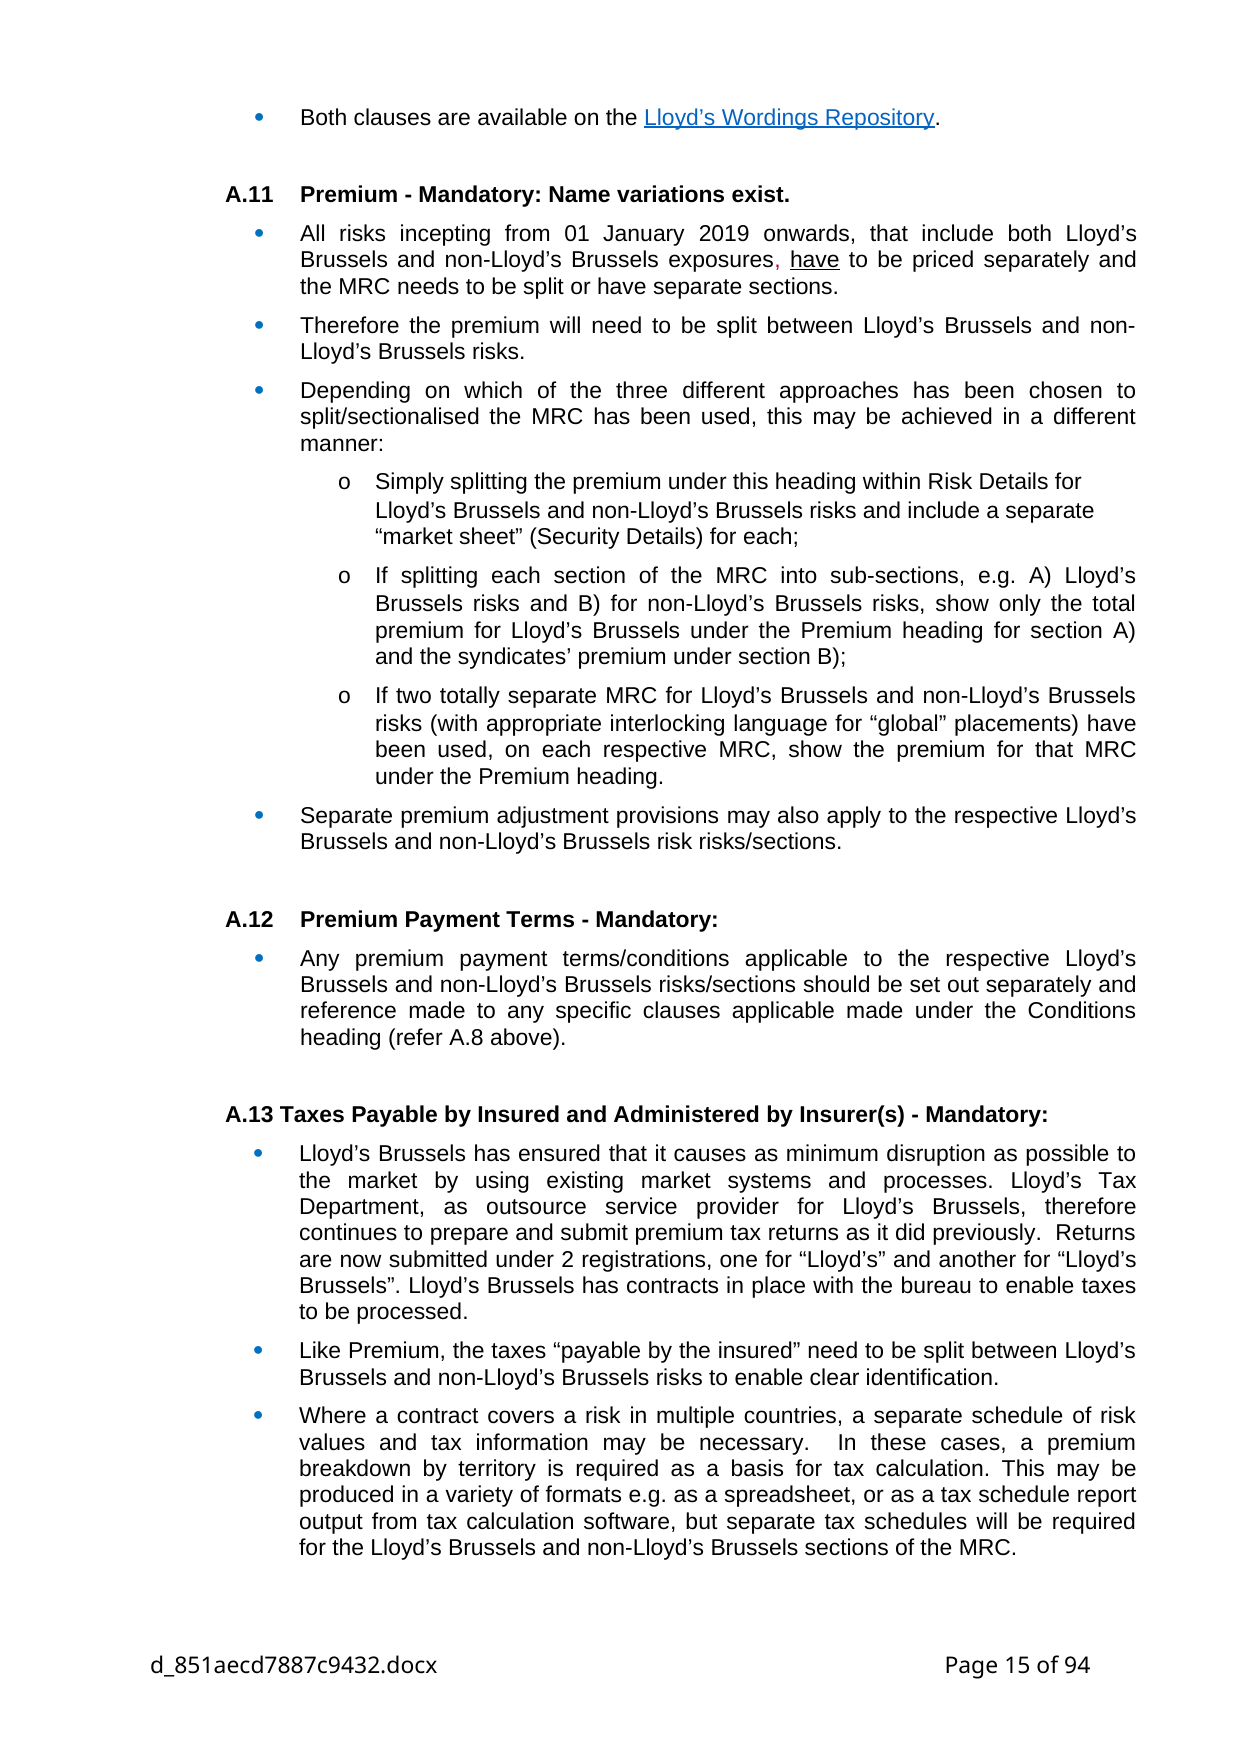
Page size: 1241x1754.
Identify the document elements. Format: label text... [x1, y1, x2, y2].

list Lloyd’s Brussels has ensured that it causes as minimum disruption as possible to the market by using existing market systems and processes. Lloyd’s Tax Department, as outsource service provider for Lloyd’s Brussels, therefore continues to prepare and submit premium tax returns as it did previously. Returns are now submitted under 2 registrations, one for “Lloyd’s” and another for “Lloyd’s Brussels”. Lloyd’s Brussels has contracts in place with the bureau to enable taxes to be processed. [239, 1140, 1137, 1325]
list Both clauses are available on the Lloyd’s Wordings Repository. [241, 103, 1137, 130]
text A.12 Premium Payment Terms - Mandatory: [225, 906, 1137, 932]
list Simply splitting the premium under this heading within Risk Details for Lloyd’s Brussels and non-Lloyd’s Brussels risks and include a separate “market sheet” (Security Details) for each; [325, 468, 1137, 549]
list Any premium payment terms/conditions applicable to the respective Lloyd’s Brussels and non-Lloyd’s Brussels risks/sections should be set out separately and reference made to any specific clauses applicable made under the Conditions heading (refer A.8 above). [241, 944, 1137, 1050]
list If two totally separate MRC for Lloyd’s Brussels and non-Lloyd’s Brussels risks (with appropriate interlocking language for “global” placements) have been used, on each respective MRC, show the premium for that MRC under the Premium heading. [325, 682, 1137, 789]
list If splitting each section of the MRC into sub-sections, e.g. A) Lloyd’s Brussels risks and B) for non-Lloyd’s Brussels risks, show only the total premium for Lloyd’s Brussels under the Premium heading for section A) and the syndicates’ premium under section B); [325, 562, 1137, 669]
list Depending on which of the three different approaches has been chosen to split/sectionalised the MRC has been used, this may be achieved in a different manner: [241, 377, 1137, 456]
text A.13 Taxes Payable by Insured and Administered by Insurer(s) - Mandatory: [225, 1101, 1137, 1128]
list Therefore the premium will need to be split between Lloyd’s Brussels and non-Lloyd’s Brussels risks. [241, 312, 1137, 364]
list All risks incepting from 01 January 2019 onwards, that include both Lloyd’s Brussels and non-Lloyd’s Brussels exposures, have to be priced separately and the MRC needs to be split or have separate sections. [241, 220, 1137, 299]
list Separate premium adjustment provisions may also apply to the respective Lloyd’s Brussels and non-Lloyd’s Brussels risk risks/sections. [241, 802, 1137, 854]
list Where a contract covers a risk in multiple countries, a separate schedule of risk values and tax information may be necessary. In these cases, a premium breakdown by territory is required as a basis for tax calculation. This may be produced in a variety of formats e.g. as a spreadsheet, or as a tax schedule report output from tax calculation software, but separate tax schedules will be required for the Lloyd’s Brussels and non-Lloyd’s Brussels sections of the MRC. [239, 1402, 1137, 1561]
list Like Premium, the taxes “payable by the insured” need to be split between Lloyd’s Brussels and non-Lloyd’s Brussels risks to enable clear identification. [239, 1337, 1137, 1390]
text A.11 Premium - Mandatory: Name variations exist. [225, 181, 1137, 207]
